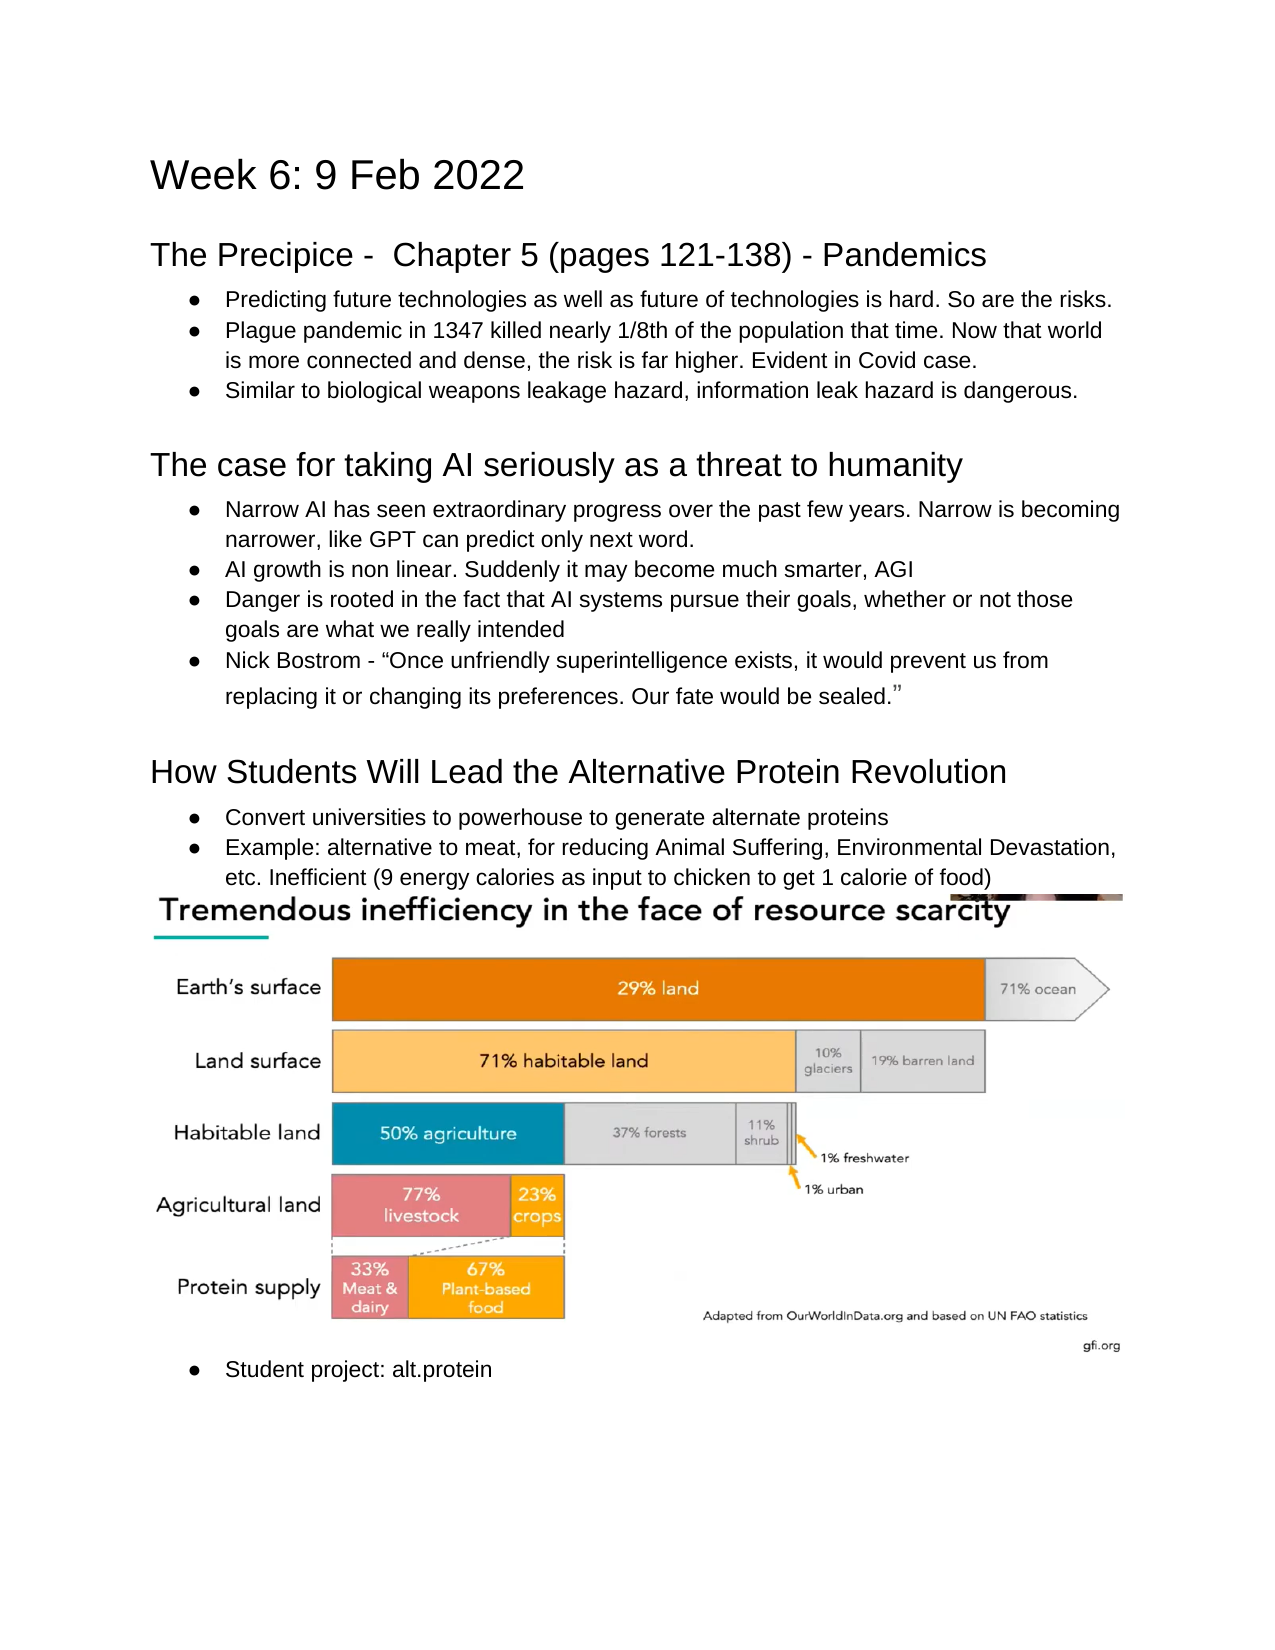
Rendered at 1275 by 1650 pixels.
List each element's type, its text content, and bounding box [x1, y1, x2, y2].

list Narrow AI has seen extraordinary progress over the past few years. Narrow is becoming narrower, like GPT can predict only next word. [187, 496, 1125, 552]
picture [150, 894, 1125, 1353]
subtitle How Students Will Lead the Alternative Protein Revolution [150, 752, 1125, 791]
list Convert universities to powerhouse to generate alternate proteins [187, 803, 1125, 830]
list Plague pandemic in 1347 killed nearly 1/8th of the population that time. Now that world is more connected and dense, the risk is far higher. Evident in Covid case. [187, 317, 1125, 373]
list AI growth is non linear. Suddenly it may become much smarter, AGI [187, 556, 1125, 582]
list Danger is rooted in the fact that AI systems pursue their goals, whether or not those goals are what we really intended [187, 586, 1125, 643]
subtitle The case for taking AI seriously as a threat to humanity [150, 445, 1125, 483]
subtitle Week 6: 9 Feb 2022 [150, 150, 1125, 198]
list Nick Bostrom - “Once unfriendly superintelligence exists, it would prevent us from replacing it or changing its preferences. Our fate would be sealed.” [187, 647, 1125, 710]
list Similar to biological weapons leakage hazard, information leak hazard is dangerous. [187, 377, 1125, 403]
subtitle The Precipice - Chapter 5 (pages 121-138) - Pandemics [150, 235, 1125, 274]
list Student project: alt.protein [187, 1356, 1125, 1383]
list Example: alternative to meat, for reducing Animal Suffering, Environmental Devastation, etc. Inefficient (9 energy calories as input to chicken to get 1 calorie of food) [187, 834, 1125, 890]
list Predicting future technologies as well as future of technologies is hard. So are the risks. [187, 286, 1125, 313]
